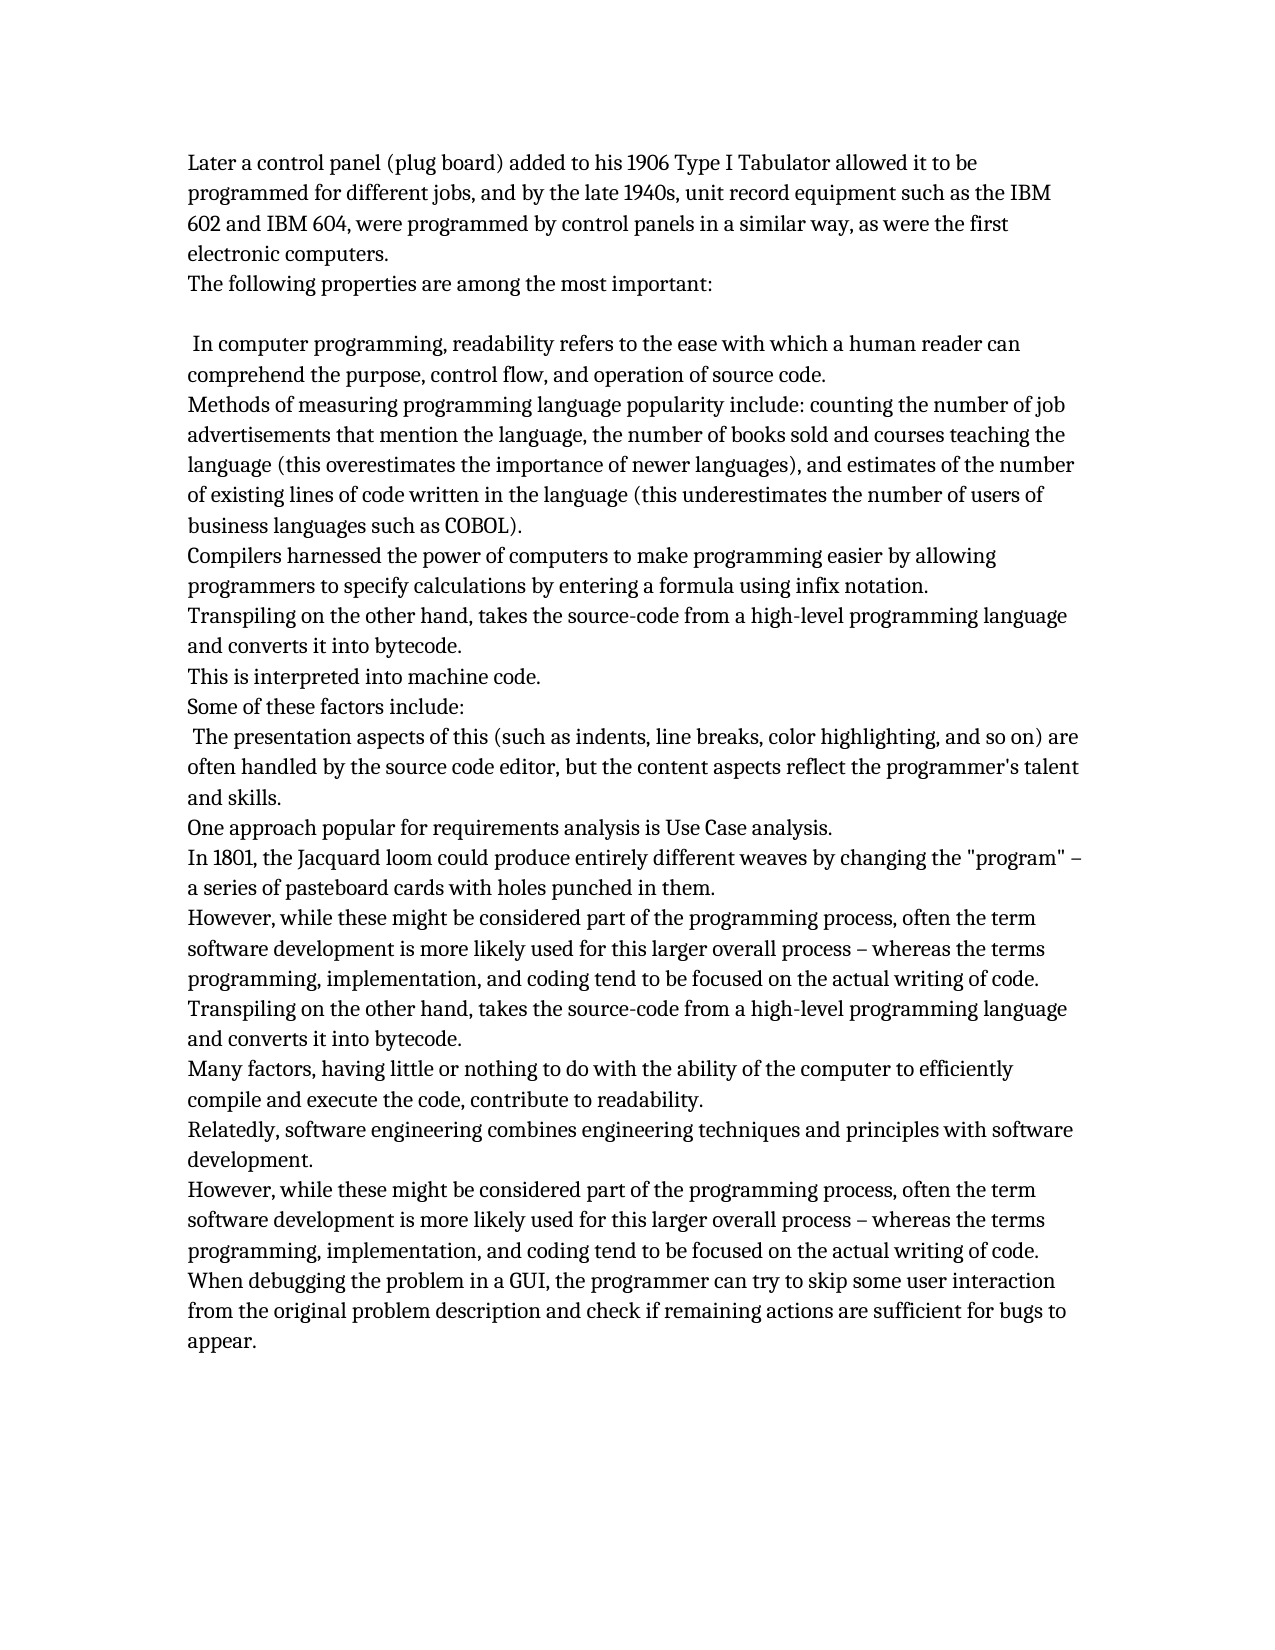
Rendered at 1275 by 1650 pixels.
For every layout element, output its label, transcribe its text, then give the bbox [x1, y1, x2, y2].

text Later a control panel (plug board) added to his 1906 Type I Tabulator allowed it to be programmed for different jobs, and by the late 1940s, unit record equipment such as the IBM 602 and IBM 604, were programmed by control panels in a similar way, as were the first electronic computers. The following properties are among the most important: In computer programming, readability refers to the ease with which a human reader can comprehend the purpose, control flow, and operation of source code. Methods of measuring programming language popularity include: counting the number of job advertisements that mention the language, the number of books sold and courses teaching the language (this overestimates the importance of newer languages), and estimates of the number of existing lines of code written in the language (this underestimates the number of users of business languages such as COBOL). Compilers harnessed the power of computers to make programming easier by allowing programmers to specify calculations by entering a formula using infix notation. Transpiling on the other hand, takes the source-code from a high-level programming language and converts it into bytecode. This is interpreted into machine code. Some of these factors include: The presentation aspects of this (such as indents, line breaks, color highlighting, and so on) are often handled by the source code editor, but the content aspects reflect the programmer's talent and skills. One approach popular for requirements analysis is Use Case analysis. In 1801, the Jacquard loom could produce entirely different weaves by changing the "program" – a series of pasteboard cards with holes punched in them. However, while these might be considered part of the programming process, often the term software development is more likely used for this larger overall process – whereas the terms programming, implementation, and coding tend to be focused on the actual writing of code. Transpiling on the other hand, takes the source-code from a high-level programming language and converts it into bytecode. Many factors, having little or nothing to do with the ability of the computer to efficiently compile and execute the code, contribute to readability. Relatedly, software engineering combines engineering techniques and principles with software development. However, while these might be considered part of the programming process, often the term software development is more likely used for this larger overall process – whereas the terms programming, implementation, and coding tend to be focused on the actual writing of code. When debugging the problem in a GUI, the programmer can try to skip some user interaction from the original problem description and check if remaining actions are sufficient for bugs to appear. [187, 150, 1087, 1354]
